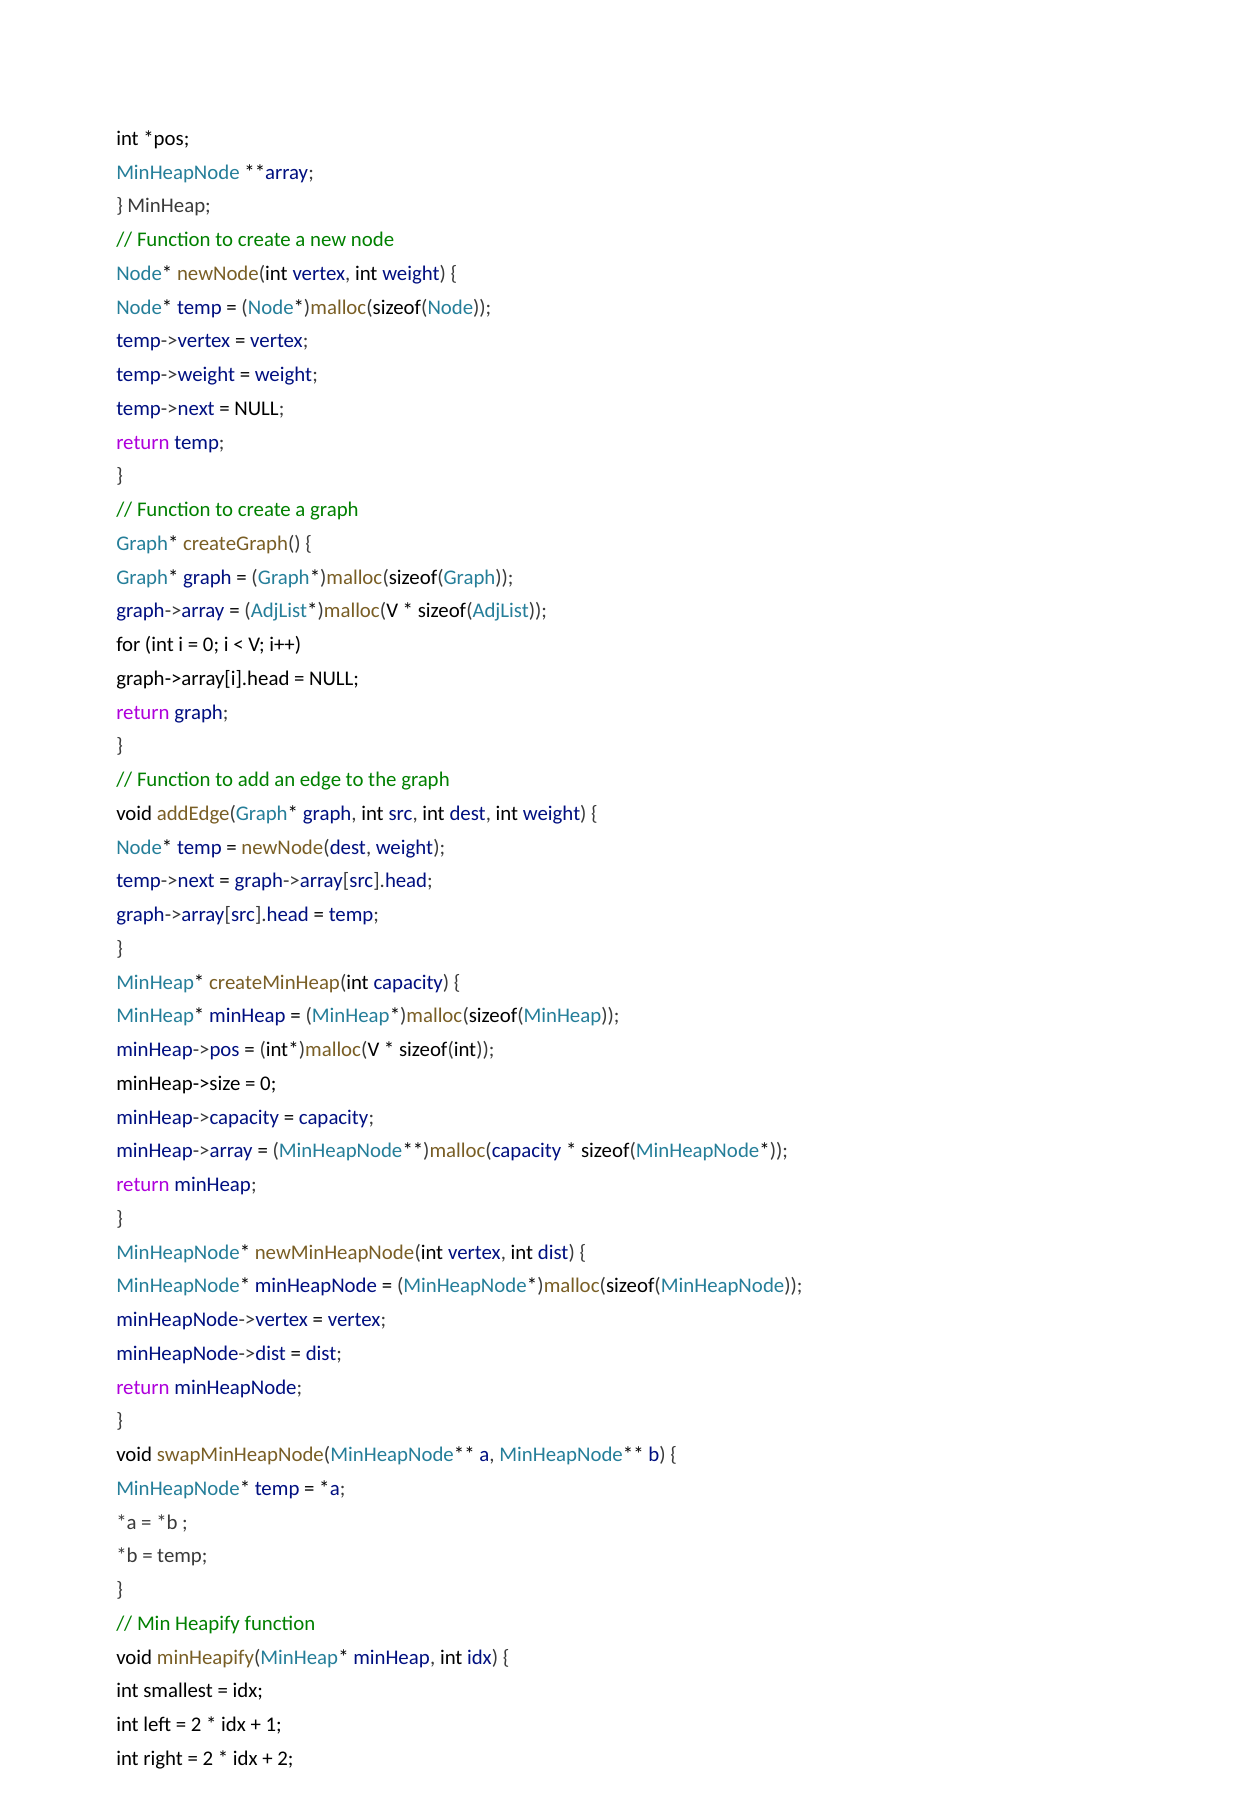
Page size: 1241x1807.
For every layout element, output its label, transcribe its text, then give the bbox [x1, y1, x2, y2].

text MinHeap* minHeap = (MinHeap*)malloc(sizeof(MinHeap)); [116, 1003, 1111, 1028]
text // Min Heapify function [116, 1610, 1111, 1636]
text void swapMinHeapNode(MinHeapNode** a, MinHeapNode** b) { [116, 1441, 1111, 1467]
text MinHeapNode **array; [116, 159, 1111, 184]
text Graph* graph = (Graph*)malloc(sizeof(Graph)); [116, 564, 1111, 589]
text minHeap->capacity = capacity; [116, 1104, 1111, 1129]
text } [116, 733, 1111, 758]
text } [116, 935, 1111, 961]
text Node* newNode(int vertex, int weight) { [116, 260, 1111, 286]
text Node* temp = newNode(dest, weight); [116, 834, 1111, 859]
text return graph; [116, 699, 1111, 724]
text // Function to create a new node [116, 226, 1111, 252]
text void minHeapify(MinHeap* minHeap, int idx) { [116, 1644, 1111, 1669]
text return minHeap; [116, 1171, 1111, 1197]
text temp->vertex = vertex; [116, 328, 1111, 353]
text int smallest = idx; [116, 1678, 1111, 1703]
text int left = 2 * idx + 1; [116, 1711, 1111, 1737]
text graph->array = (AdjList*)malloc(V * sizeof(AdjList)); [116, 598, 1111, 623]
text } [116, 463, 1111, 488]
text MinHeapNode* temp = *a; [116, 1475, 1111, 1501]
text graph->array[i].head = NULL; [116, 665, 1111, 691]
text *a = *b ; [116, 1509, 1111, 1534]
text MinHeap* createMinHeap(int capacity) { [116, 969, 1111, 994]
text *b = temp; [116, 1543, 1111, 1568]
text return temp; [116, 429, 1111, 454]
text for (int i = 0; i < V; i++) [116, 631, 1111, 657]
text minHeapNode->vertex = vertex; [116, 1306, 1111, 1332]
text temp->next = NULL; [116, 395, 1111, 421]
text minHeap->array = (MinHeapNode**)malloc(capacity * sizeof(MinHeapNode*)); [116, 1138, 1111, 1163]
text temp->weight = weight; [116, 361, 1111, 387]
text // Function to create a graph [116, 496, 1111, 522]
text graph->array[src].head = temp; [116, 901, 1111, 927]
text return minHeapNode; [116, 1374, 1111, 1399]
text // Function to add an edge to the graph [116, 766, 1111, 792]
text MinHeapNode* minHeapNode = (MinHeapNode*)malloc(sizeof(MinHeapNode)); [116, 1273, 1111, 1298]
text temp->next = graph->array[src].head; [116, 868, 1111, 893]
text int right = 2 * idx + 2; [116, 1745, 1111, 1771]
text minHeapNode->dist = dist; [116, 1340, 1111, 1366]
text MinHeapNode* newMinHeapNode(int vertex, int dist) { [116, 1239, 1111, 1264]
text minHeap->size = 0; [116, 1070, 1111, 1096]
text } MinHeap; [116, 193, 1111, 218]
text void addEdge(Graph* graph, int src, int dest, int weight) { [116, 800, 1111, 826]
text int *pos; [116, 125, 1111, 151]
text minHeap->pos = (int*)malloc(V * sizeof(int)); [116, 1036, 1111, 1062]
text Node* temp = (Node*)malloc(sizeof(Node)); [116, 294, 1111, 319]
text } [116, 1408, 1111, 1433]
text } [116, 1576, 1111, 1602]
text Graph* createGraph() { [116, 530, 1111, 556]
text } [116, 1205, 1111, 1231]
